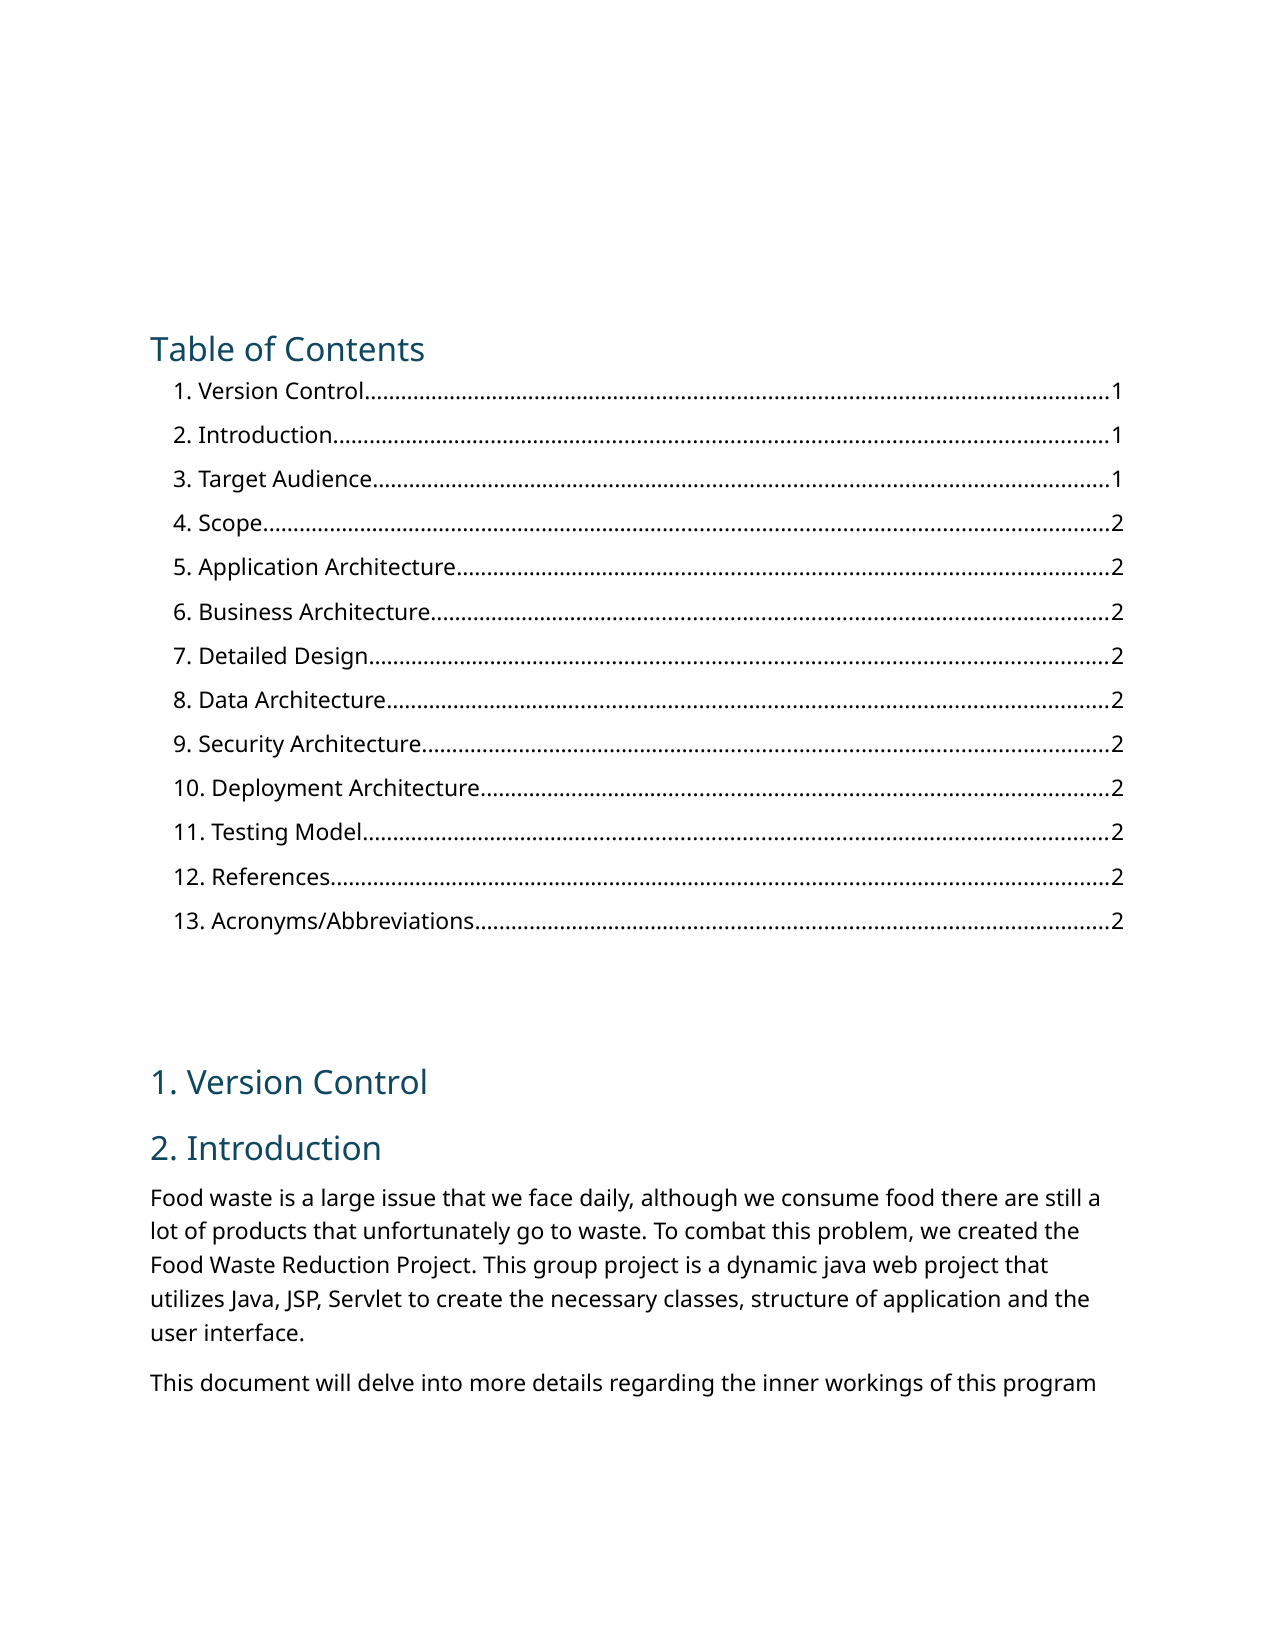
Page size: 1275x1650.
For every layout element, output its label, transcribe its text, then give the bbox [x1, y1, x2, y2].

text Food waste is a large issue that we face daily, although we consume food there are still a lot of products that unfortunately go to waste. To combat this problem, we created the Food Waste Reduction Project. This group project is a dynamic java web project that utilizes Java, JSP, Servlet to create the necessary classes, structure of application and the user interface. [150, 1182, 1125, 1348]
subtitle 1. Version Control [150, 1059, 1125, 1104]
subtitle 2. Introduction [150, 1124, 1125, 1170]
text This document will delve into more details regarding the inner workings of this program [150, 1367, 1125, 1398]
